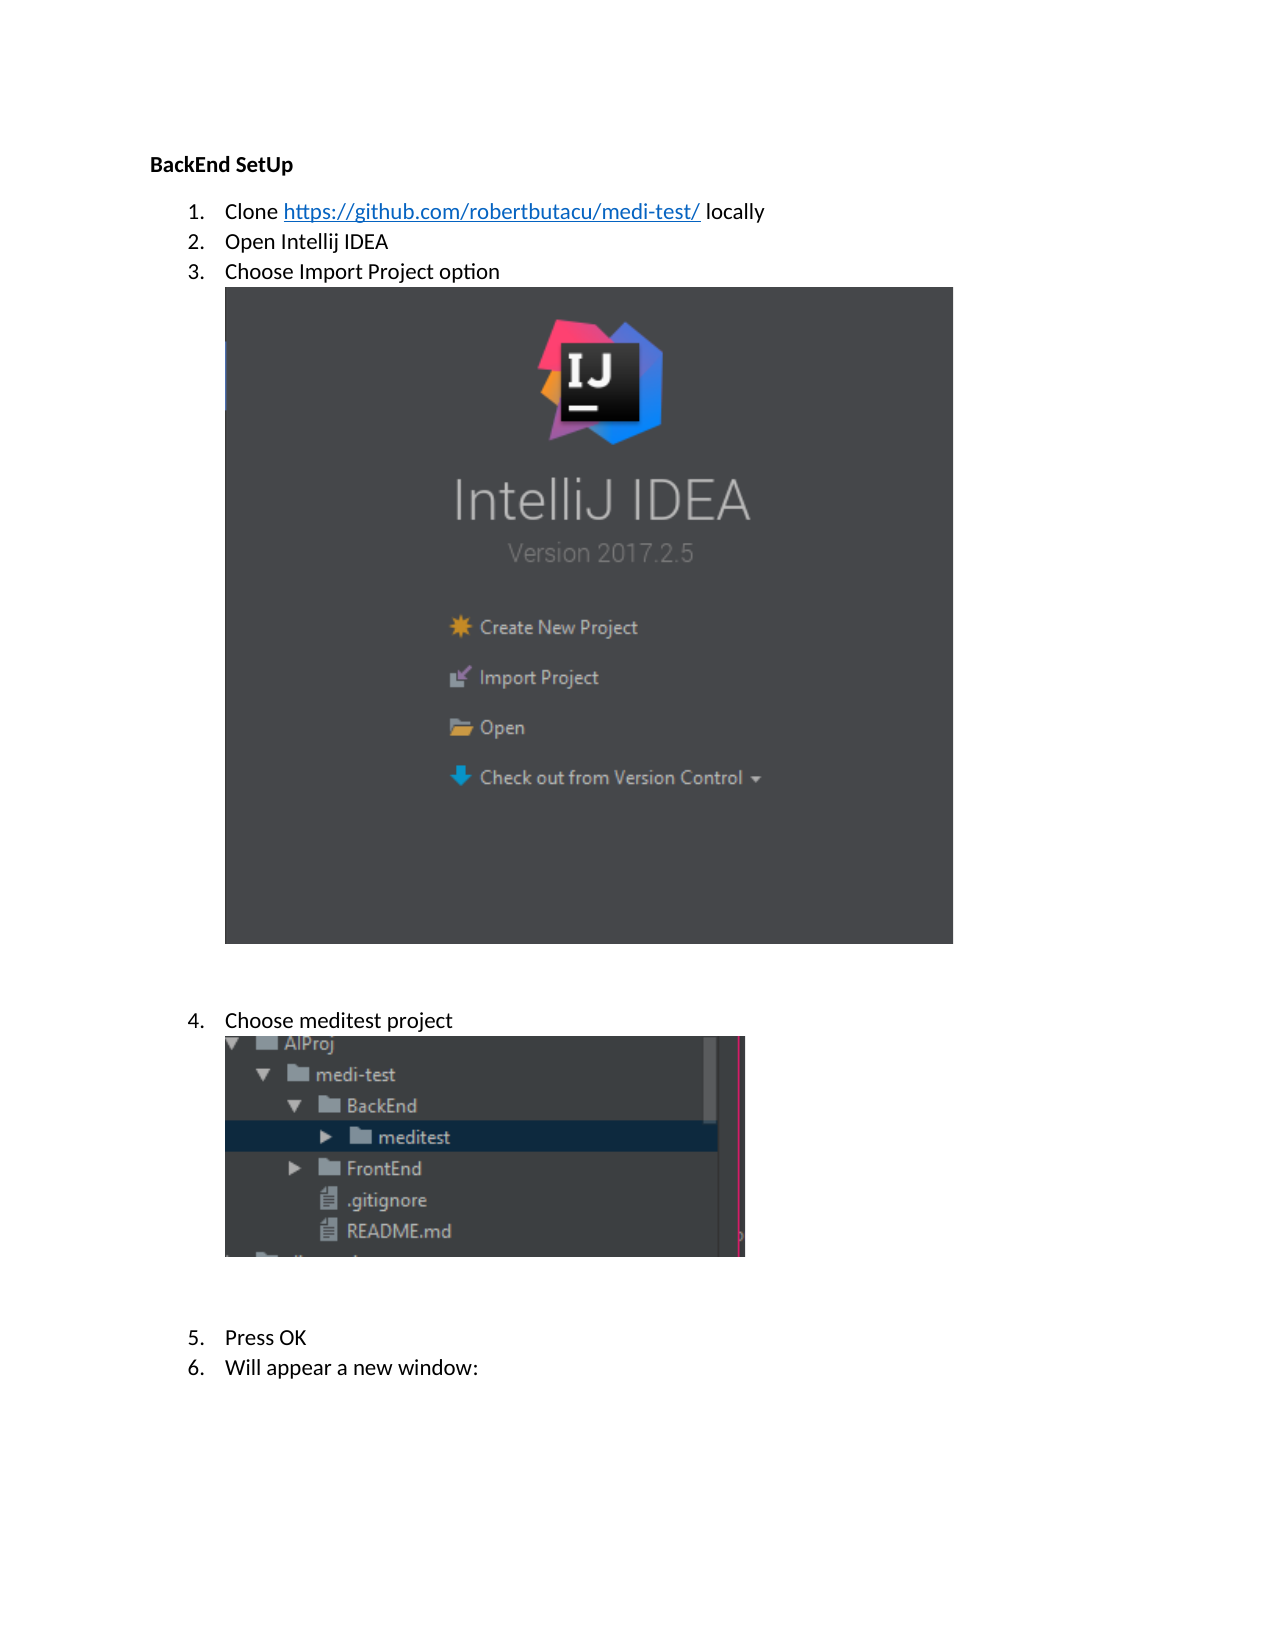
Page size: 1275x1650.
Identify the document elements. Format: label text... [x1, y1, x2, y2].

list Clone https://github.com/robertbutacu/medi-test/ locally [187, 197, 1125, 225]
list Press OK [187, 1323, 1125, 1351]
picture [225, 287, 954, 944]
list Open Intellij IDEA [187, 227, 1125, 255]
list Will appear a new window: [187, 1353, 1125, 1381]
picture [225, 1036, 746, 1257]
list Choose meditest project [187, 1006, 1125, 1034]
list Choose Import Project option [187, 257, 1125, 285]
text BackEnd SetUp [150, 150, 1125, 178]
